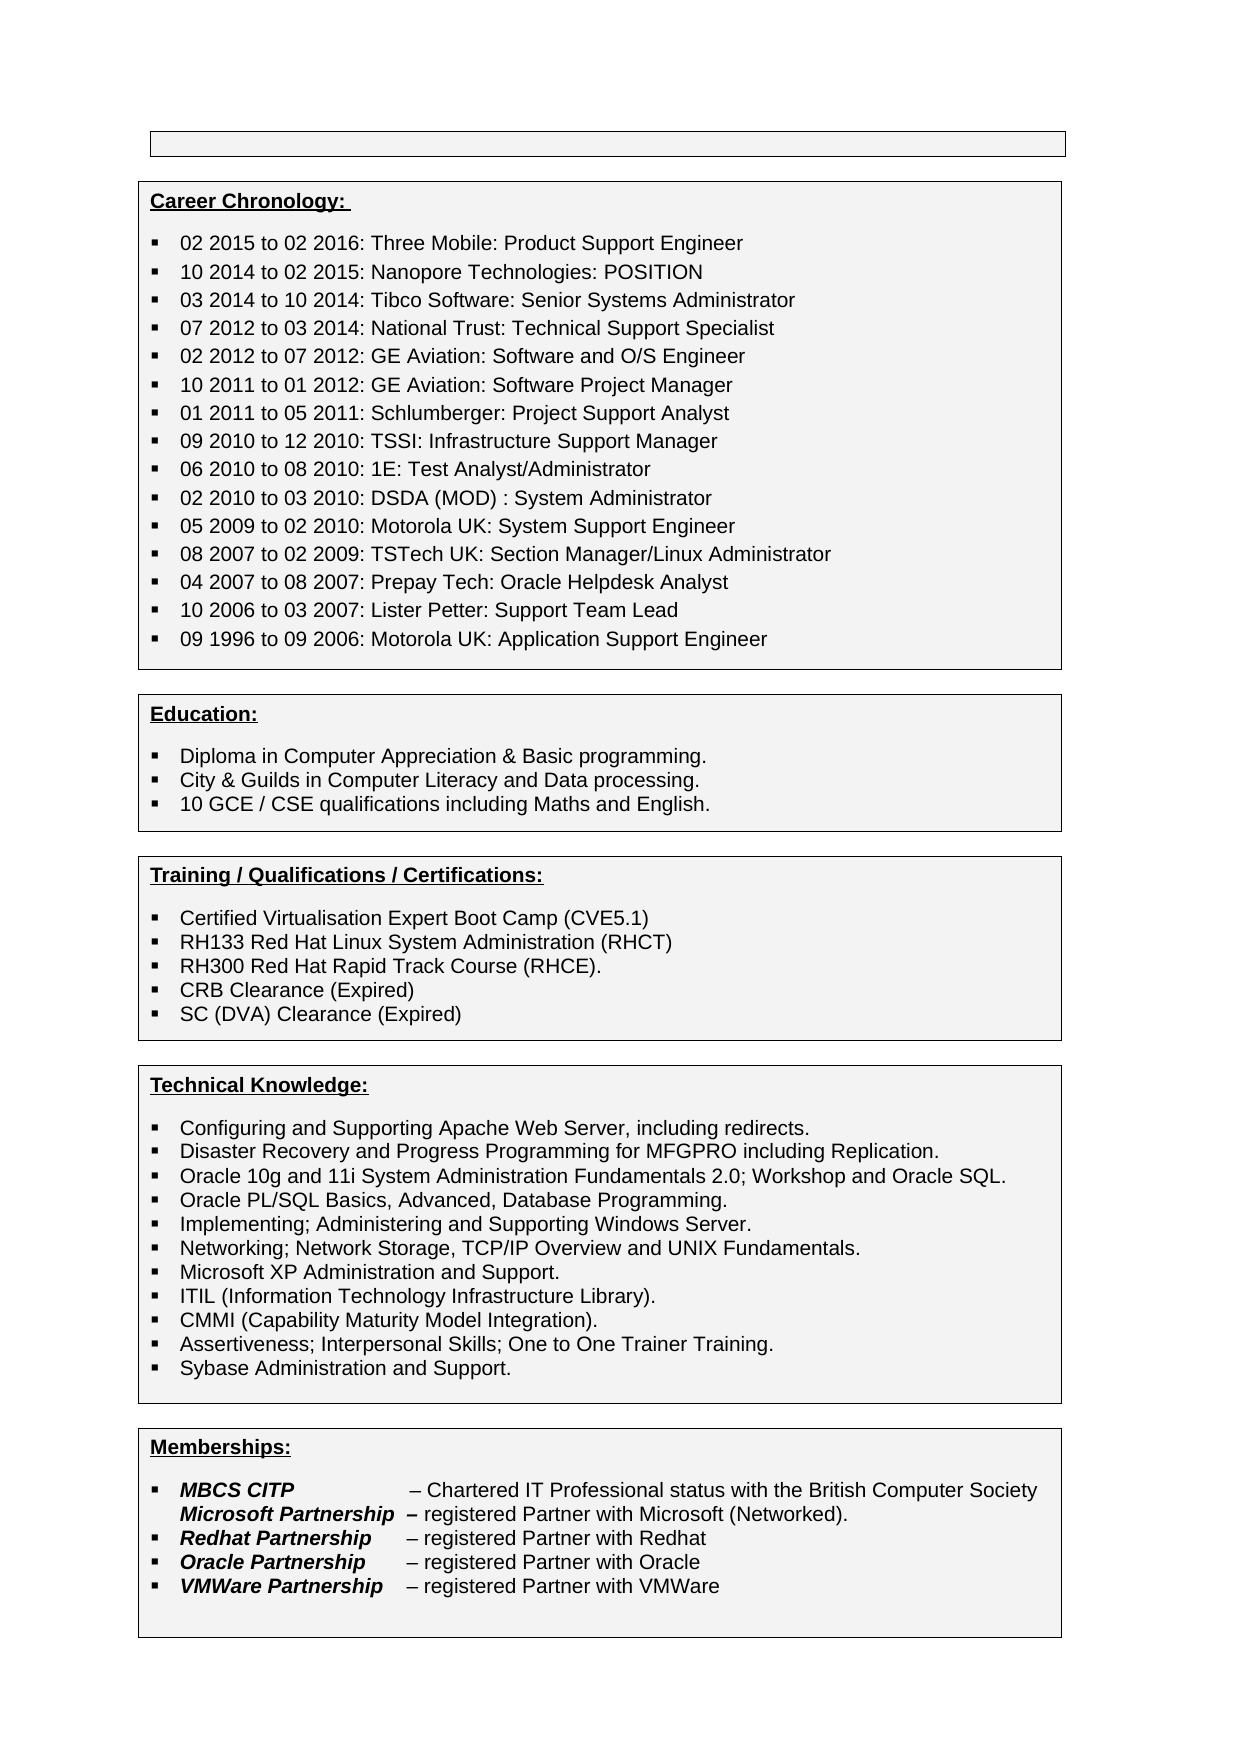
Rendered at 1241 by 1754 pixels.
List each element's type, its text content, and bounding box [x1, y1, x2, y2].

table_header Career Chronology: 02 2015 to 02 2016: Three Mobile: Product Support Engineer 10 2014 to 02 2015: Nanopore Technologies: 03 2014 to 10 2014: Tibco Software: Senior Systems Administrator 07 2012 to 03 2014: National Trust: Technical Support Specialist 02 2012 to 07 2012: GE Aviation: Software and O/S Engineer 10 2011 to 01 2012: GE Aviation: Software Project Manager 01 2011 to 05 2011: Schlumberger: Project Support Analyst 09 2010 to 12 2010: TSSI: Infrastructure Support Manager 06 2010 to 08 2010: 1E: Test Analyst/Administrator 02 2010 to 03 2010: DSDA (MOD) : System Administrator 05 2009 to 02 2010: Motorola UK: System Support Engineer 08 2007 to 02 2009: TSTech UK: Section Manager/Linux Administrator 04 2007 to 08 2007: Prepay Tech: Oracle Helpdesk Analyst 10 2006 to 03 2007: Lister Petter: Support Team Lead 09 1996 to 09 2006: Motorola UK: Application Support Engineer [139, 182, 1061, 669]
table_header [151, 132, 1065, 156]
table_header Education: Diploma in Computer Appreciation & Basic programming. City & Guilds in Computer Literacy and Data processing. 10 GCE / CSE qualifications including Maths and English. [139, 695, 1061, 831]
table_header Training / Qualifications / Certifications: Certified Virtualisation Expert Boot Camp (CVE5.1) RH133 Red Hat Linux System Administration (RHCT) RH300 Red Hat Rapid Track Course (RHCE). CRB Clearance (Expired) SC (DVA) Clearance (Expired) [139, 857, 1061, 1040]
table_header Memberships: MBCS CITP – Chartered IT Professional status with the British Computer Society Microsoft Partnership – registered Partner with Microsoft (Networked). Redhat Partnership – registered Partner with Redhat Oracle Partnership – registered Partner with Oracle VMWare Partnership – registered Partner with VMWare [139, 1429, 1061, 1637]
table_header Technical Knowledge: Configuring and Supporting Apache Web Server, including redirects. Disaster Recovery and Progress Programming for MFGPRO including Replication. Oracle 10g and 11i System Administration Fundamentals 2.0; Workshop and Oracle SQL. Oracle PL/SQL Basics, Advanced, Database Programming. Implementing; Administering and Supporting Windows Server. Networking; Network Storage, TCP/IP Overview and UNIX Fundamentals. Microsoft XP Administration and Support. ITIL (Information Technology Infrastructure Library). CMMI (Capability Maturity Model Integration). Assertiveness; Interpersonal Skills; One to One Trainer Training. Sybase Administration and Support. [139, 1066, 1061, 1403]
